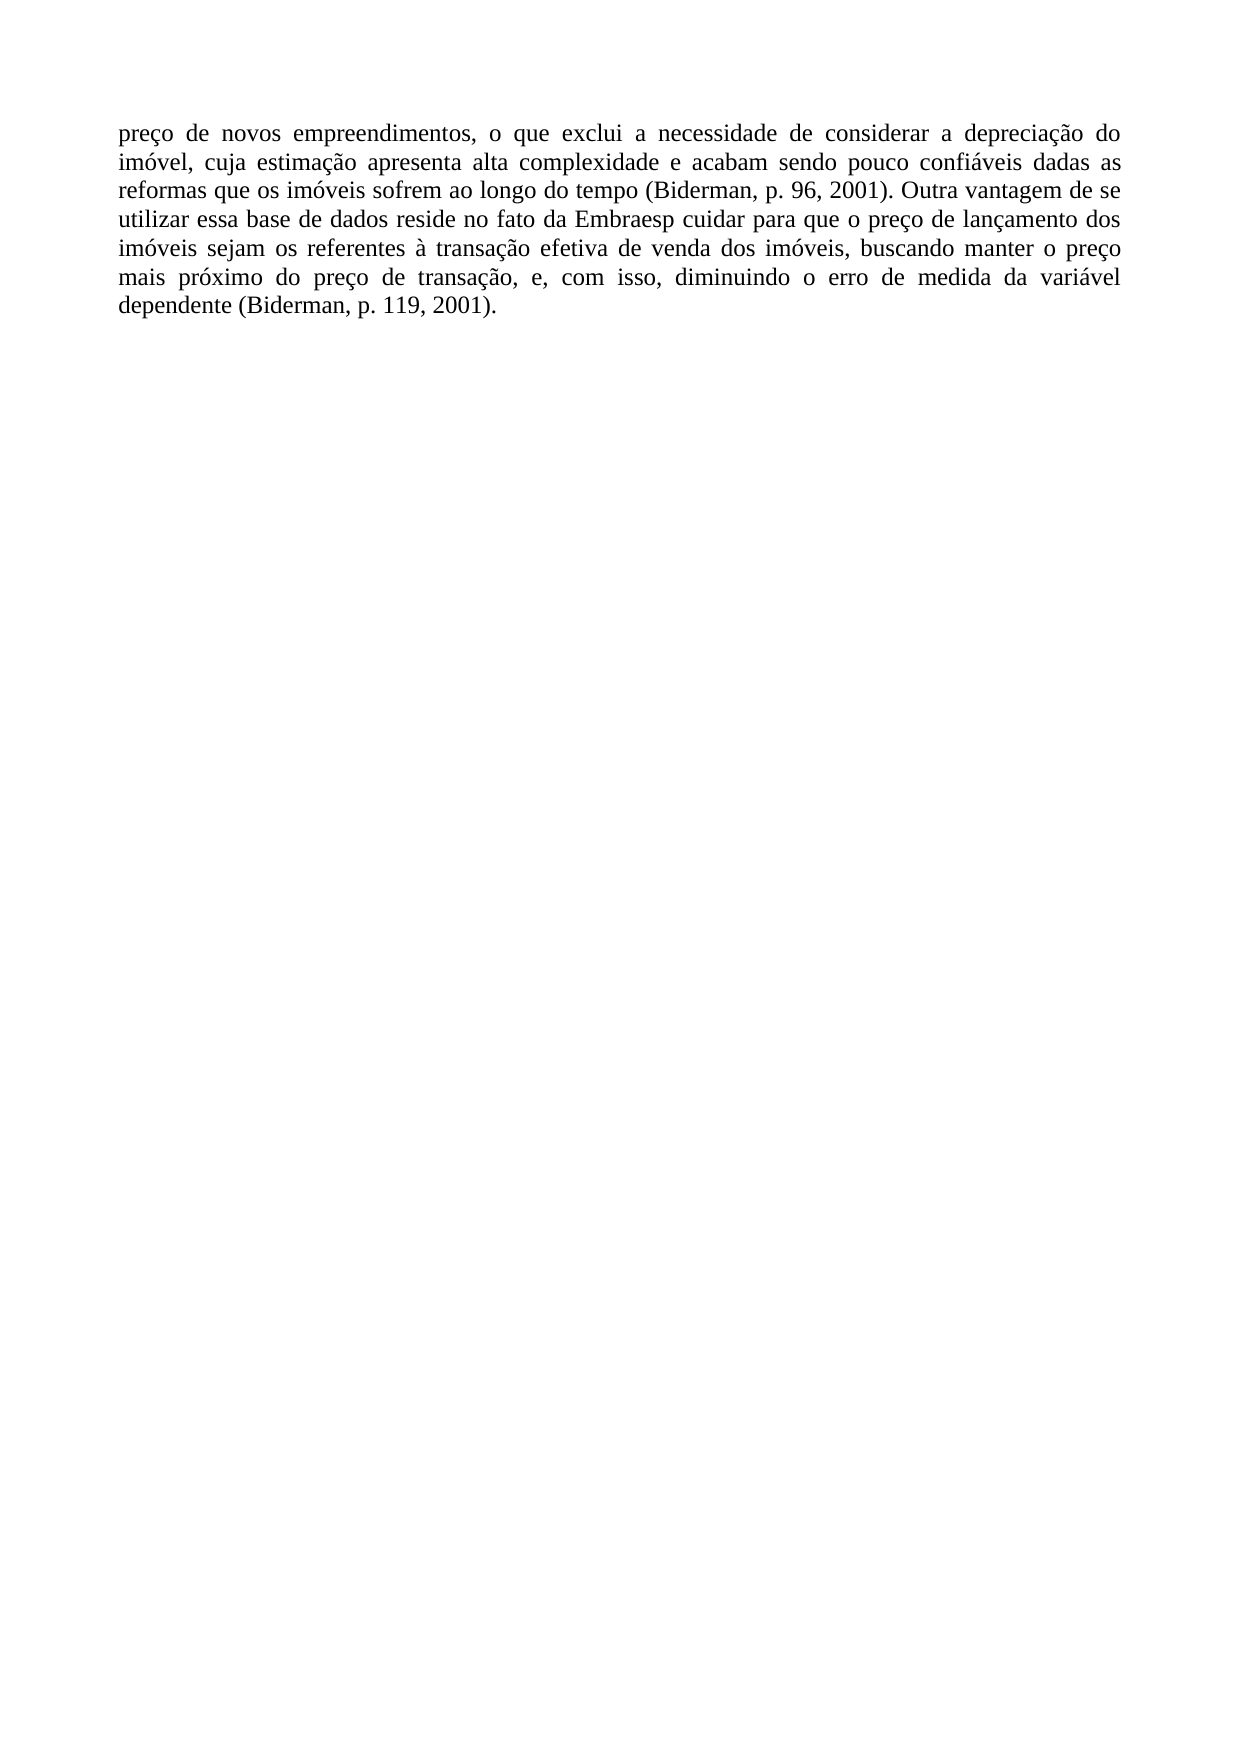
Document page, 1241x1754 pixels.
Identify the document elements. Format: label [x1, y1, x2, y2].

text [118, 118, 1122, 319]
